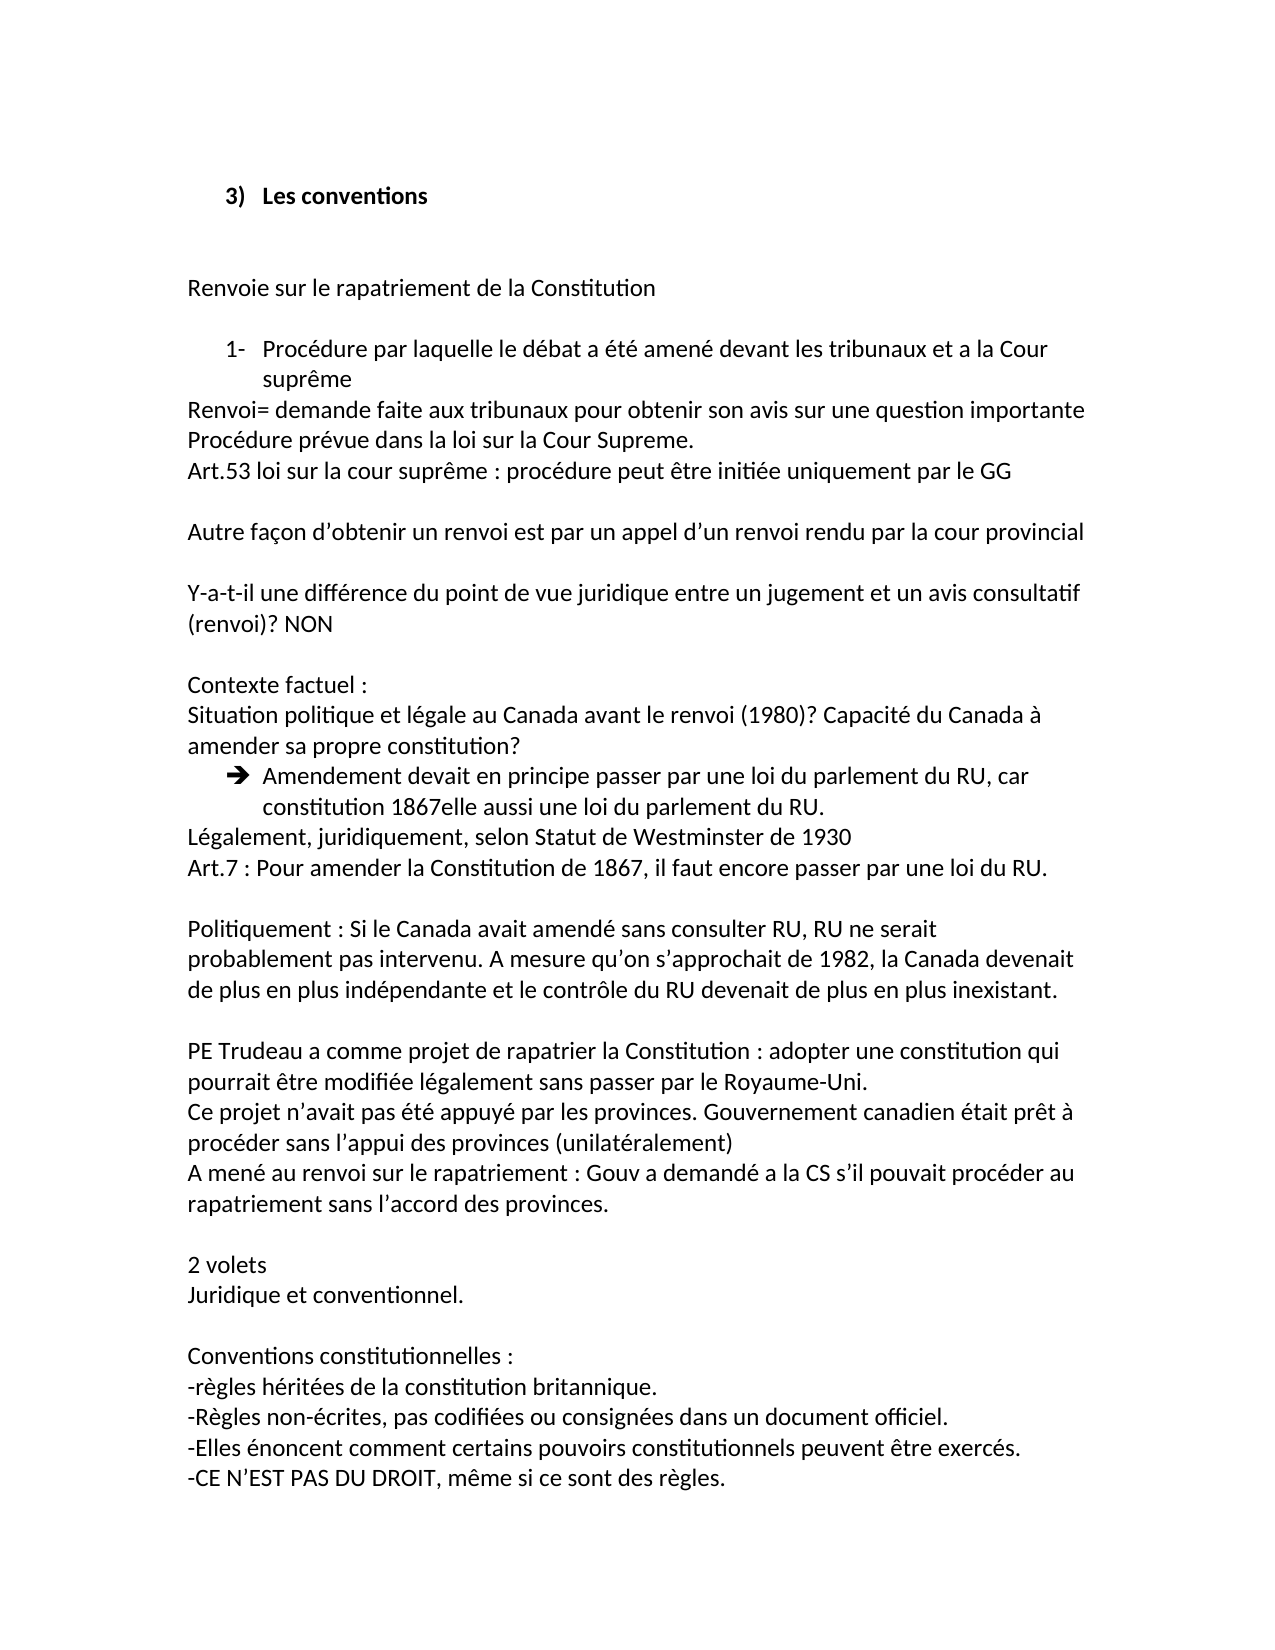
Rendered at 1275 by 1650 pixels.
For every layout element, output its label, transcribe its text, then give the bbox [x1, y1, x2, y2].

text Juridique et conventionnel. [187, 1279, 1087, 1310]
text 2 volets [187, 1249, 1087, 1279]
text -règles héritées de la constitution britannique. [187, 1371, 1087, 1401]
text Procédure prévue dans la loi sur la Cour Supreme. [187, 425, 1087, 455]
text -Règles non-écrites, pas codifiées ou consignées dans un document officiel. [187, 1401, 1087, 1432]
text Ce projet n’avait pas été appuyé par les provinces. Gouvernement canadien était prêt à procéder sans l’appui des provinces (unilatéralement) [187, 1096, 1087, 1157]
text Renvoie sur le rapatriement de la Constitution [187, 272, 1087, 303]
list Les conventions [225, 181, 1087, 211]
text Conventions constitutionnelles : [187, 1340, 1087, 1371]
text -Elles énoncent comment certains pouvoirs constitutionnels peuvent être exercés. [187, 1432, 1087, 1462]
text Art.53 loi sur la cour suprême : procédure peut être initiée uniquement par le GG [187, 455, 1087, 486]
list Procédure par laquelle le débat a été amené devant les tribunaux et a la Cour suprême [225, 333, 1087, 394]
text A mené au renvoi sur le rapatriement : Gouv a demandé a la CS s’il pouvait procéder au rapatriement sans l’accord des provinces. [187, 1157, 1087, 1218]
text Politiquement : Si le Canada avait amendé sans consulter RU, RU ne serait probablement pas intervenu. A mesure qu’on s’approchait de 1982, la Canada devenait de plus en plus indépendante et le contrôle du RU devenait de plus en plus inexistant. [187, 913, 1087, 1004]
text Contexte factuel : [187, 669, 1087, 699]
text Situation politique et légale au Canada avant le renvoi (1980)? Capacité du Canada à amender sa propre constitution? [187, 699, 1087, 760]
text Autre façon d’obtenir un renvoi est par un appel d’un renvoi rendu par la cour provincial [187, 516, 1087, 547]
text Renvoi= demande faite aux tribunaux pour obtenir son avis sur une question importante [187, 394, 1087, 425]
text Art.7 : Pour amender la Constitution de 1867, il faut encore passer par une loi du RU. [187, 852, 1087, 882]
text Légalement, juridiquement, selon Statut de Westminster de 1930 [187, 821, 1087, 852]
text -CE N’EST PAS DU DROIT, même si ce sont des règles. [187, 1462, 1087, 1493]
text Y-a-t-il une différence du point de vue juridique entre un jugement et un avis consultatif (renvoi)? NON [187, 577, 1087, 638]
text PE Trudeau a comme projet de rapatrier la Constitution : adopter une constitution qui pourrait être modifiée légalement sans passer par le Royaume-Uni. [187, 1035, 1087, 1096]
list Amendement devait en principe passer par une loi du parlement du RU, car constitution 1867elle aussi une loi du parlement du RU. [225, 760, 1087, 821]
